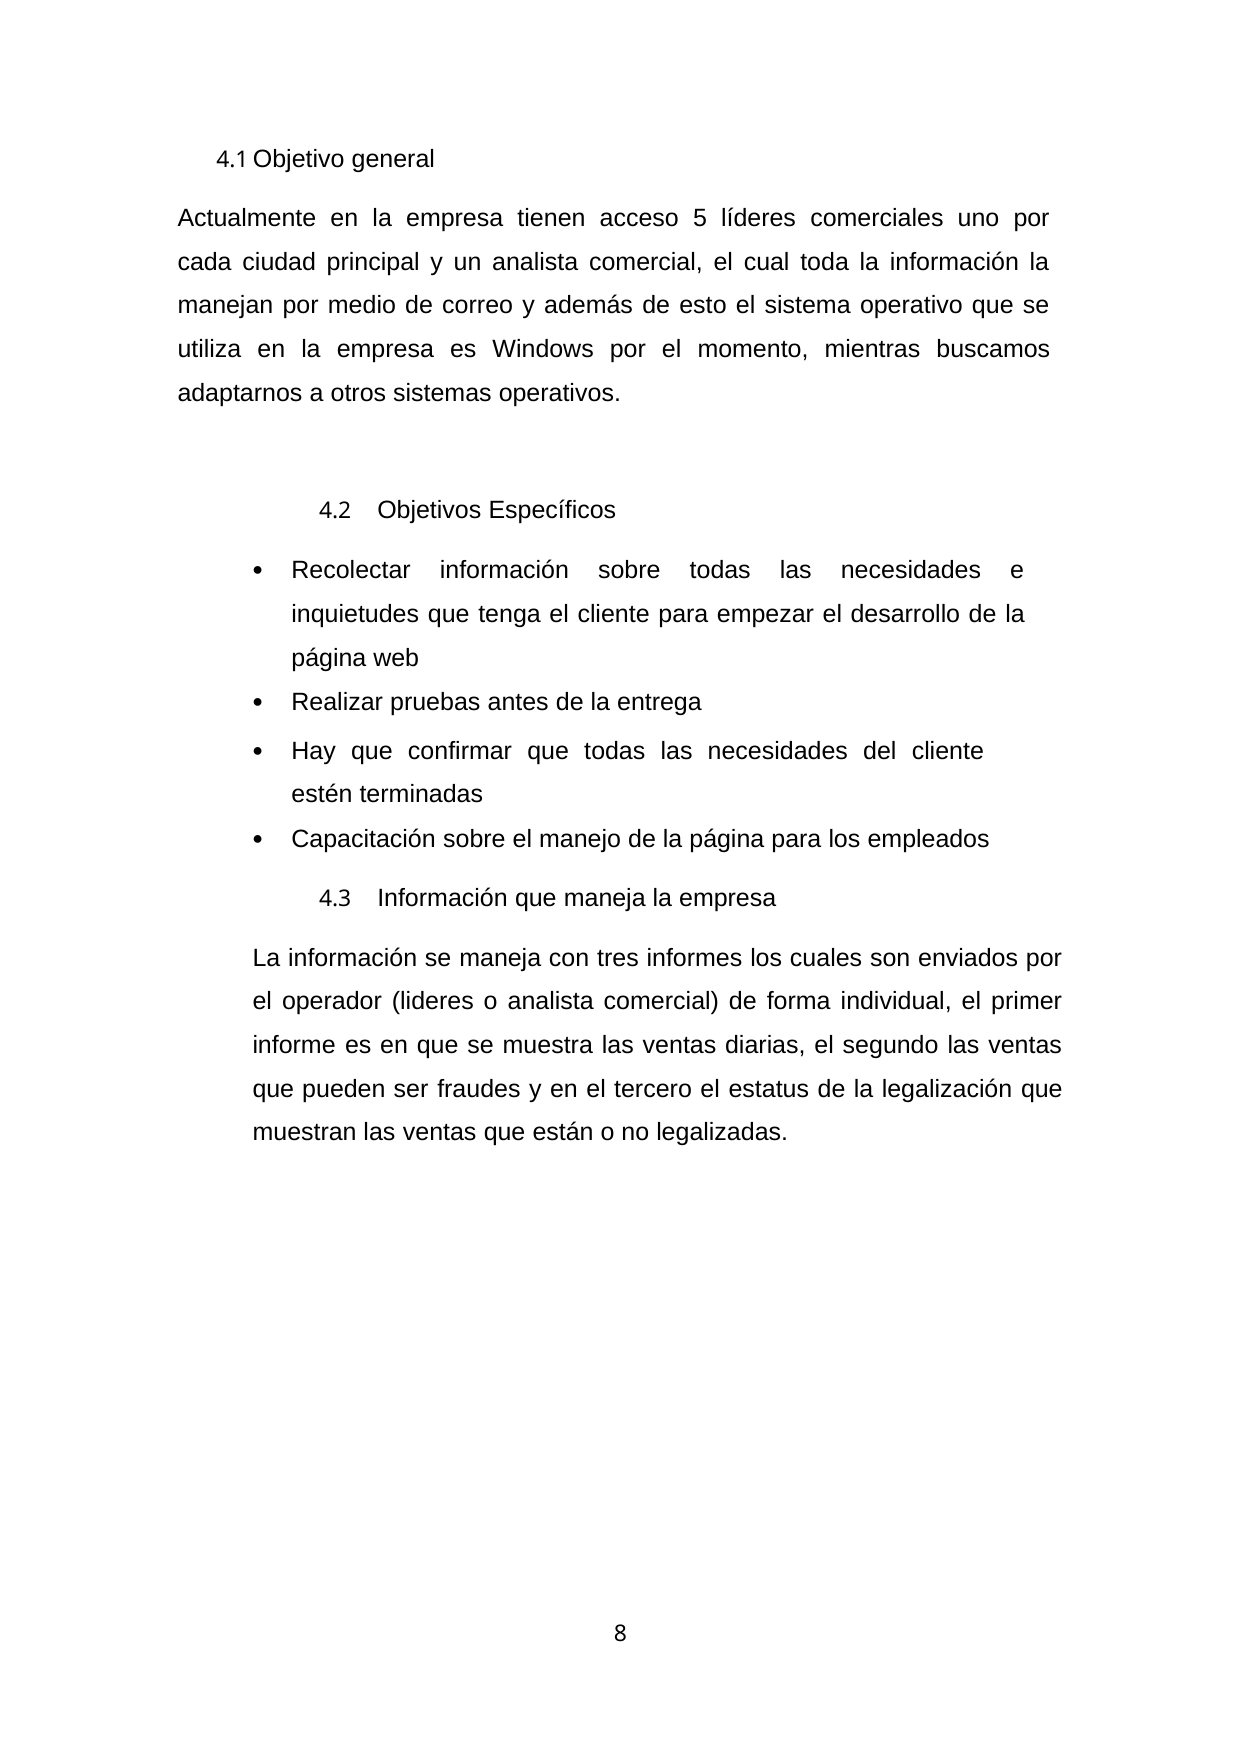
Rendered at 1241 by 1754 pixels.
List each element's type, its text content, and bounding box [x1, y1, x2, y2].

list Información que maneja la empresa [260, 882, 1238, 913]
list Realizar pruebas antes de la entrega [254, 687, 1238, 716]
list Recolectar información sobre todas las necesidades e inquietudes que tenga el cliente para empezar el desarrollo de la página web [254, 555, 1025, 671]
text Actualmente en la empresa tienen acceso 5 líderes comerciales uno por cada ciudad principal y un analista comercial, el cual toda la información la manejan por medio de correo y además de esto el sistema operativo que se utiliza en la empresa es Windows por el momento, mientras buscamos adaptarnos a otros sistemas operativos. [177, 203, 1052, 407]
text La información se maneja con tres informes los cuales son enviados por el operador (lideres o analista comercial) de forma individual, el primer informe es en que se muestra las ventas diarias, el segundo las ventas que pueden ser fraudes y en el tercero el estatus de la legalización que muestran las ventas que están o no legalizadas. [252, 943, 1063, 1146]
list Objetivos Específicos [260, 494, 1238, 525]
list Objetivo general [216, 143, 1238, 174]
list Hay que confirmar que todas las necesidades del cliente estén terminadas [254, 736, 985, 808]
list Capacitación sobre el manejo de la página para los empleados [254, 824, 1238, 853]
